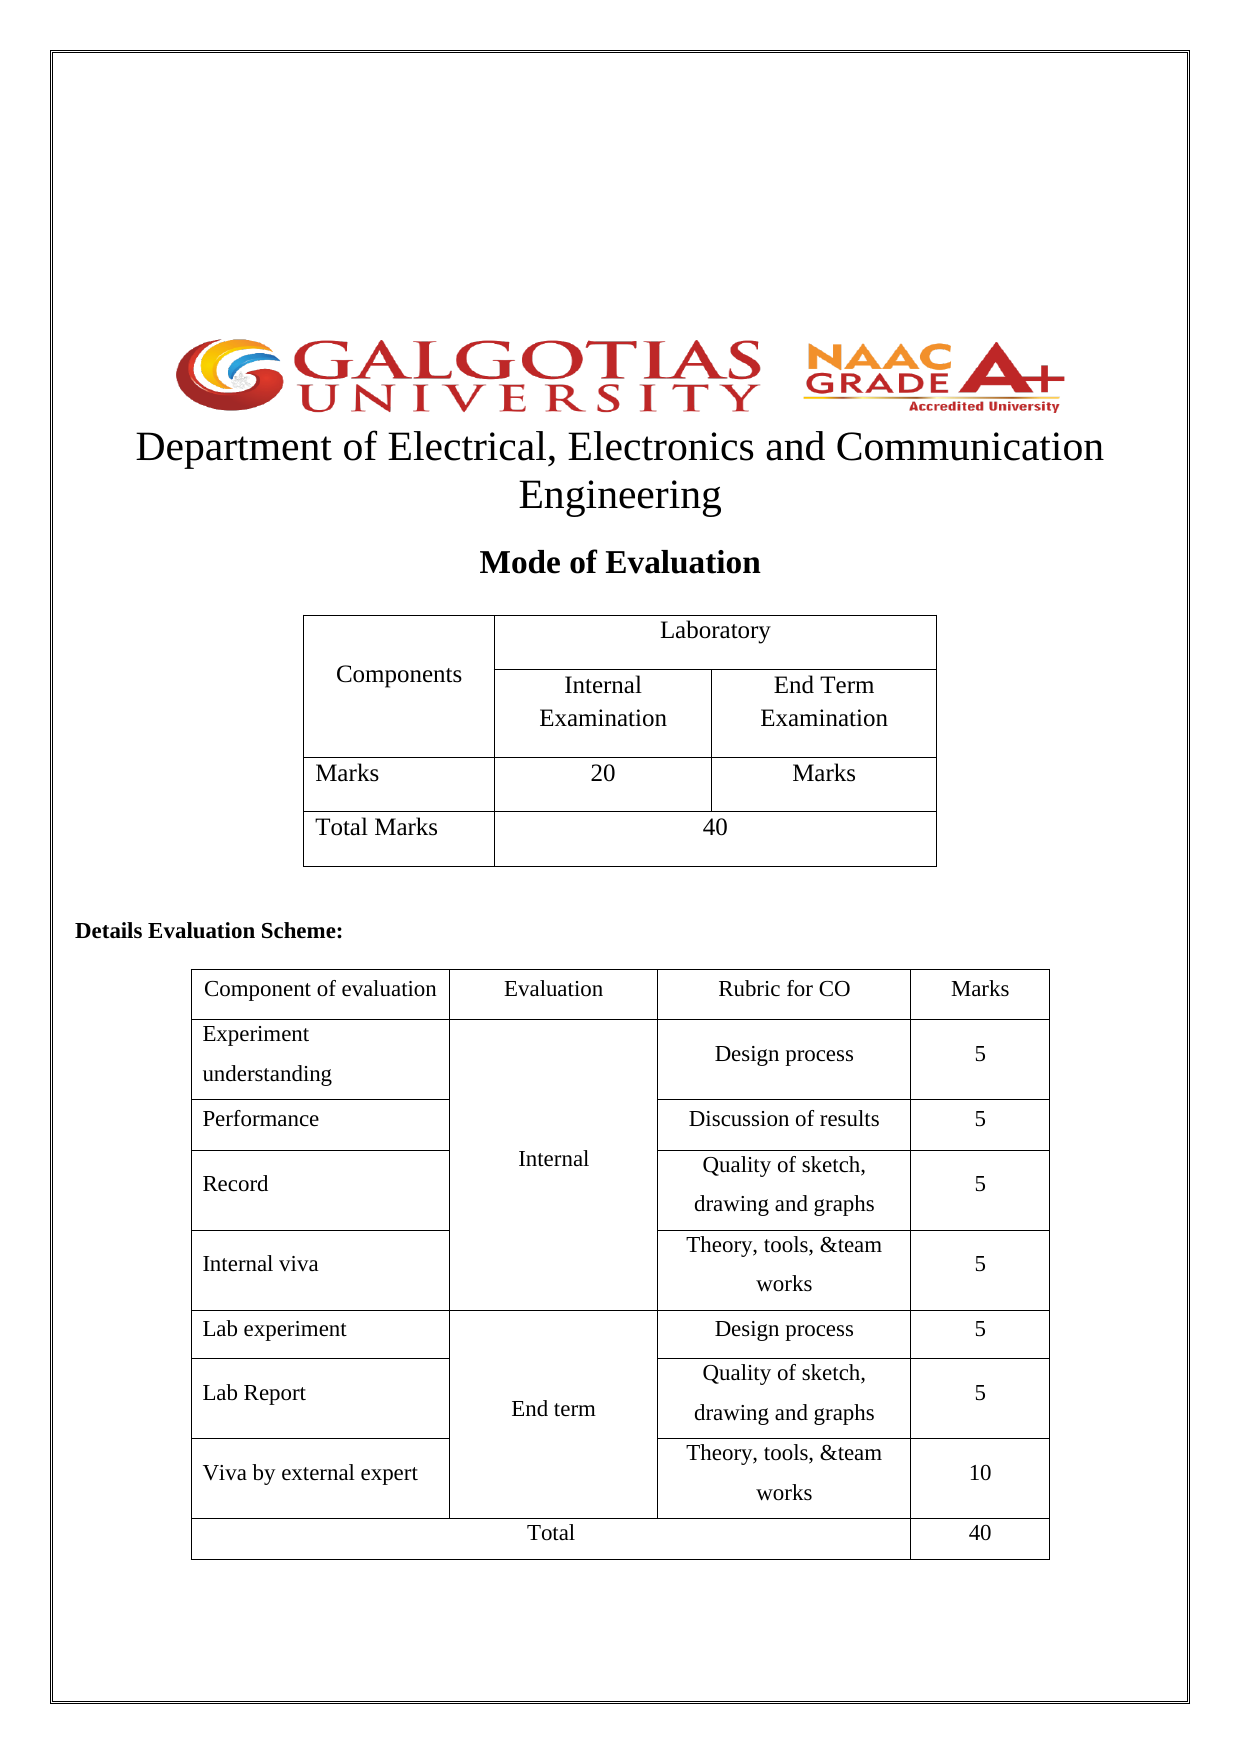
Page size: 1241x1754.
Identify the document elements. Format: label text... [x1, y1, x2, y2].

table_cell 5 [911, 1231, 1049, 1310]
table_header Rubric for CO [658, 970, 910, 1019]
table_header Evaluation [450, 970, 657, 1019]
table_cell 20 [495, 758, 711, 811]
text Department of Electrical, Electronics and Communication Engineering [75, 422, 1165, 518]
table_cell 5 [911, 1020, 1049, 1099]
table_cell Viva by external expert [192, 1439, 449, 1518]
table_cell 5 [911, 1151, 1049, 1230]
text Mode of Evaluation [75, 543, 1165, 581]
table_header Laboratory [495, 616, 936, 669]
table_cell End term [450, 1311, 657, 1518]
table_cell Quality of sketch, drawing and graphs [658, 1151, 910, 1230]
text Details Evaluation Scheme: [75, 918, 1165, 944]
table_cell Theory, tools, &team works [658, 1439, 910, 1518]
table_cell 5 [911, 1359, 1049, 1438]
table_cell Marks [712, 758, 936, 811]
table_cell Internal [450, 1020, 657, 1310]
table_cell Discussion of results [658, 1100, 910, 1150]
table_cell 40 [495, 812, 936, 866]
table_cell Lab Report [192, 1359, 449, 1438]
table_cell Record [192, 1151, 449, 1230]
table_cell Internal viva [192, 1231, 449, 1310]
table_cell Total Marks [304, 812, 494, 866]
table_header Component of evaluation [192, 970, 449, 1019]
table_cell 5 [911, 1100, 1049, 1150]
table_cell Performance [192, 1100, 449, 1150]
table_cell End Term Examination [712, 670, 936, 757]
table_cell 40 [911, 1519, 1049, 1559]
table_cell Total [192, 1519, 910, 1559]
table_cell Design process [658, 1020, 910, 1099]
table_cell Experiment understanding [192, 1020, 449, 1099]
picture [158, 330, 1082, 422]
table_header Marks [911, 970, 1049, 1019]
table_cell Internal Examination [495, 670, 711, 757]
table_cell 10 [911, 1439, 1049, 1518]
table_cell Theory, tools, &team works [658, 1231, 910, 1310]
table_cell Quality of sketch, drawing and graphs [658, 1359, 910, 1438]
table_header Components [304, 616, 494, 757]
table_cell 5 [911, 1311, 1049, 1358]
table_cell Lab experiment [192, 1311, 449, 1358]
table_cell Marks [304, 758, 494, 811]
table_cell Design process [658, 1311, 910, 1358]
